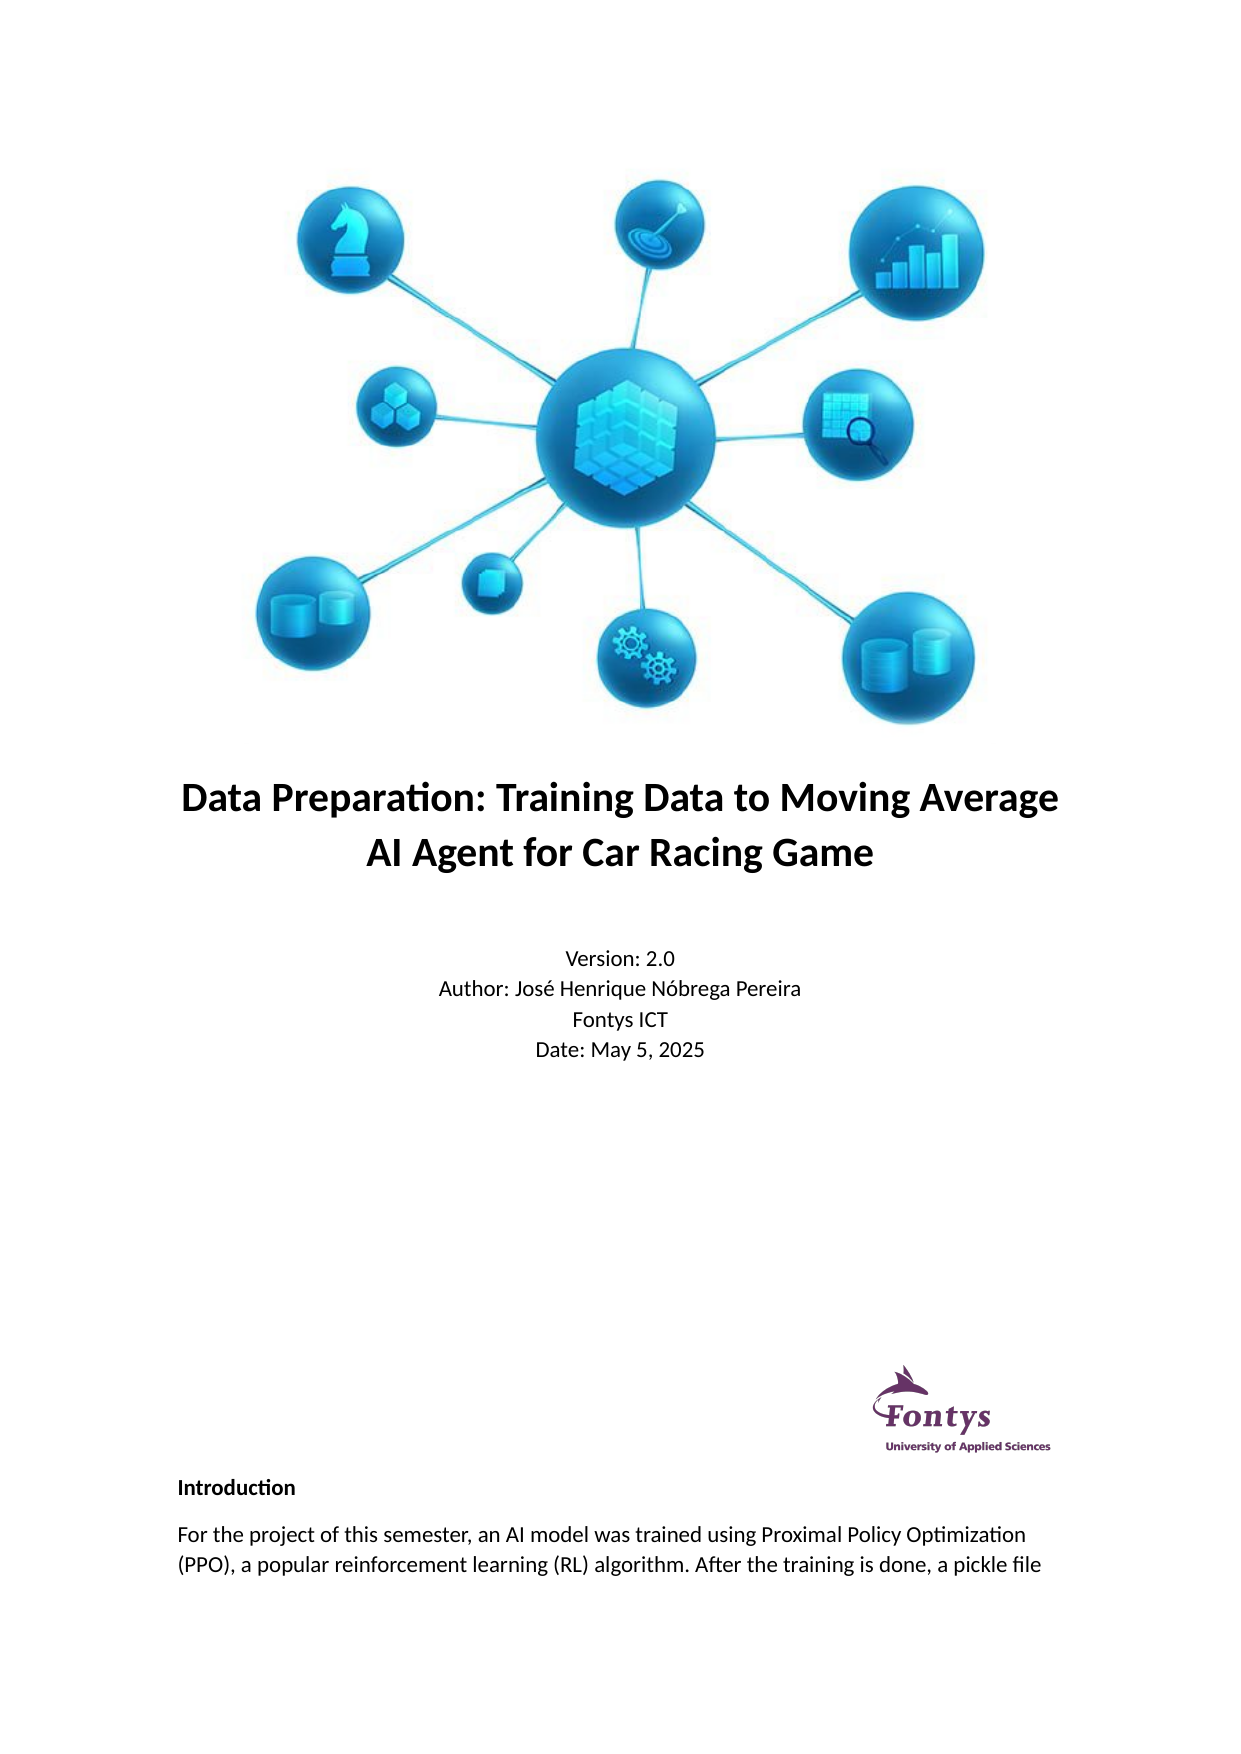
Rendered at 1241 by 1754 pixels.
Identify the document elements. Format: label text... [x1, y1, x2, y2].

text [177, 1520, 1063, 1578]
picture [249, 176, 991, 716]
text Version: 2.0 Author: José Henrique Nóbrega Pereira Fontys ICT Date: May 5, 2025 [177, 944, 1063, 1063]
picture [872, 1363, 1052, 1454]
table_header [177, 1363, 1063, 1473]
text Introduction [177, 1473, 1063, 1501]
